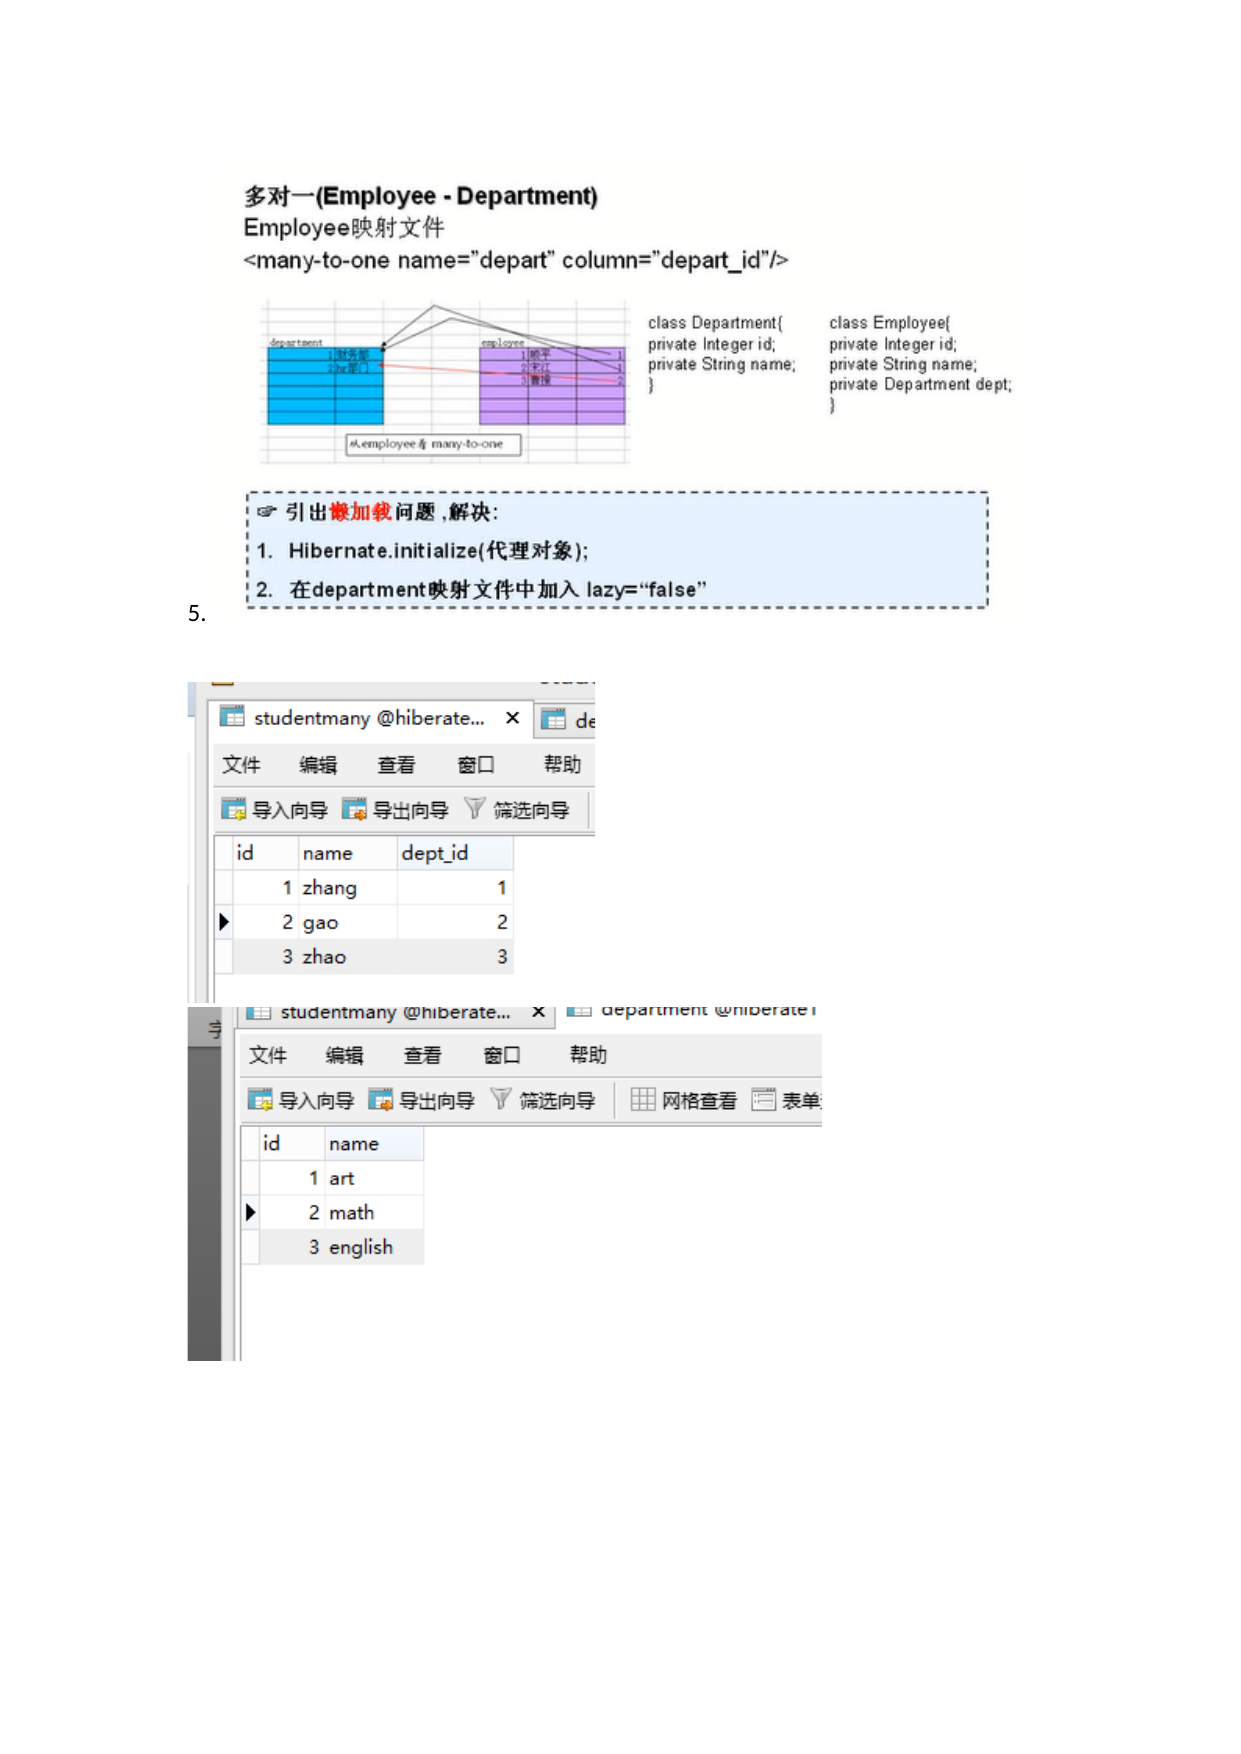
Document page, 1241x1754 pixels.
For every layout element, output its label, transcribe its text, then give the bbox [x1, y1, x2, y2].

picture [187, 1007, 822, 1361]
picture [187, 682, 596, 1003]
picture [212, 162, 1028, 622]
